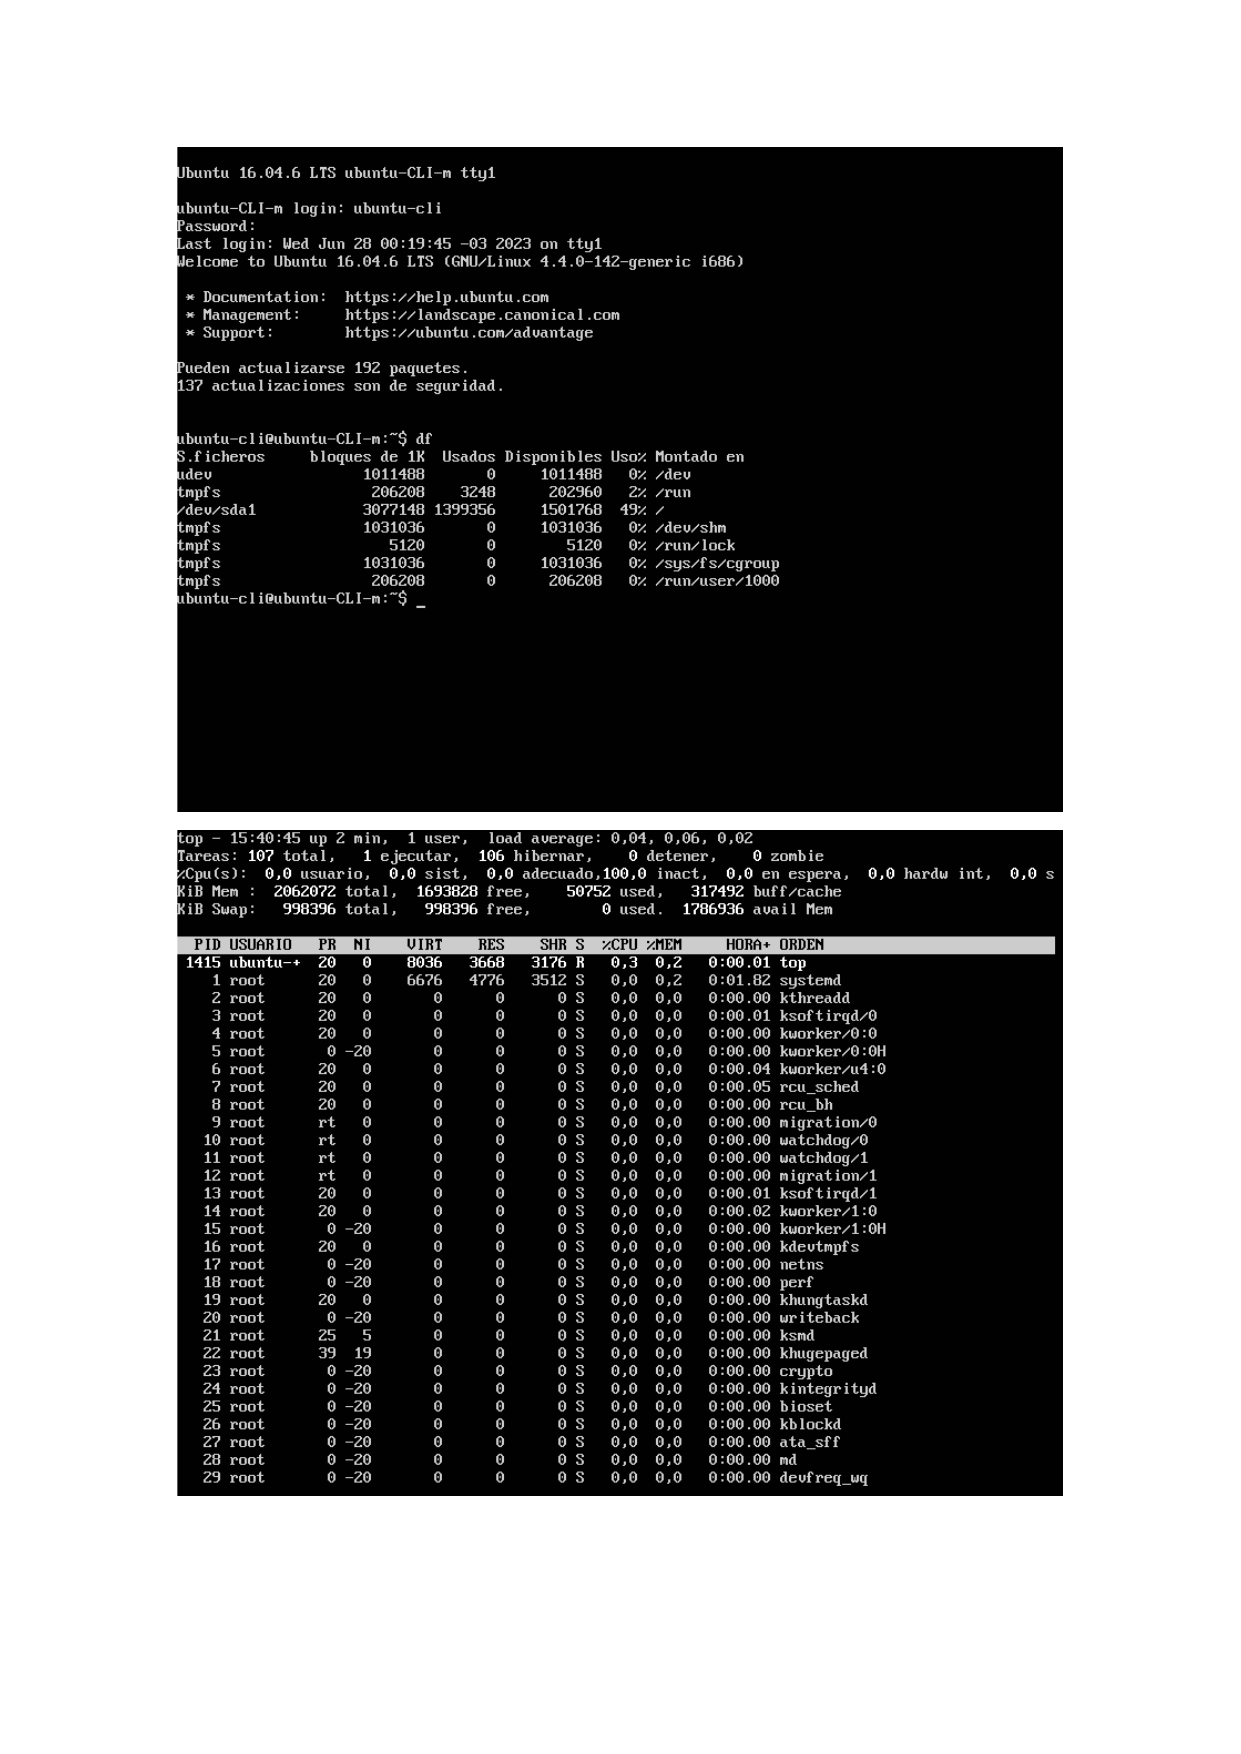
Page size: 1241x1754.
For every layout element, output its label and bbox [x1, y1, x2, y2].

picture [177, 830, 1063, 1496]
picture [177, 147, 1063, 812]
